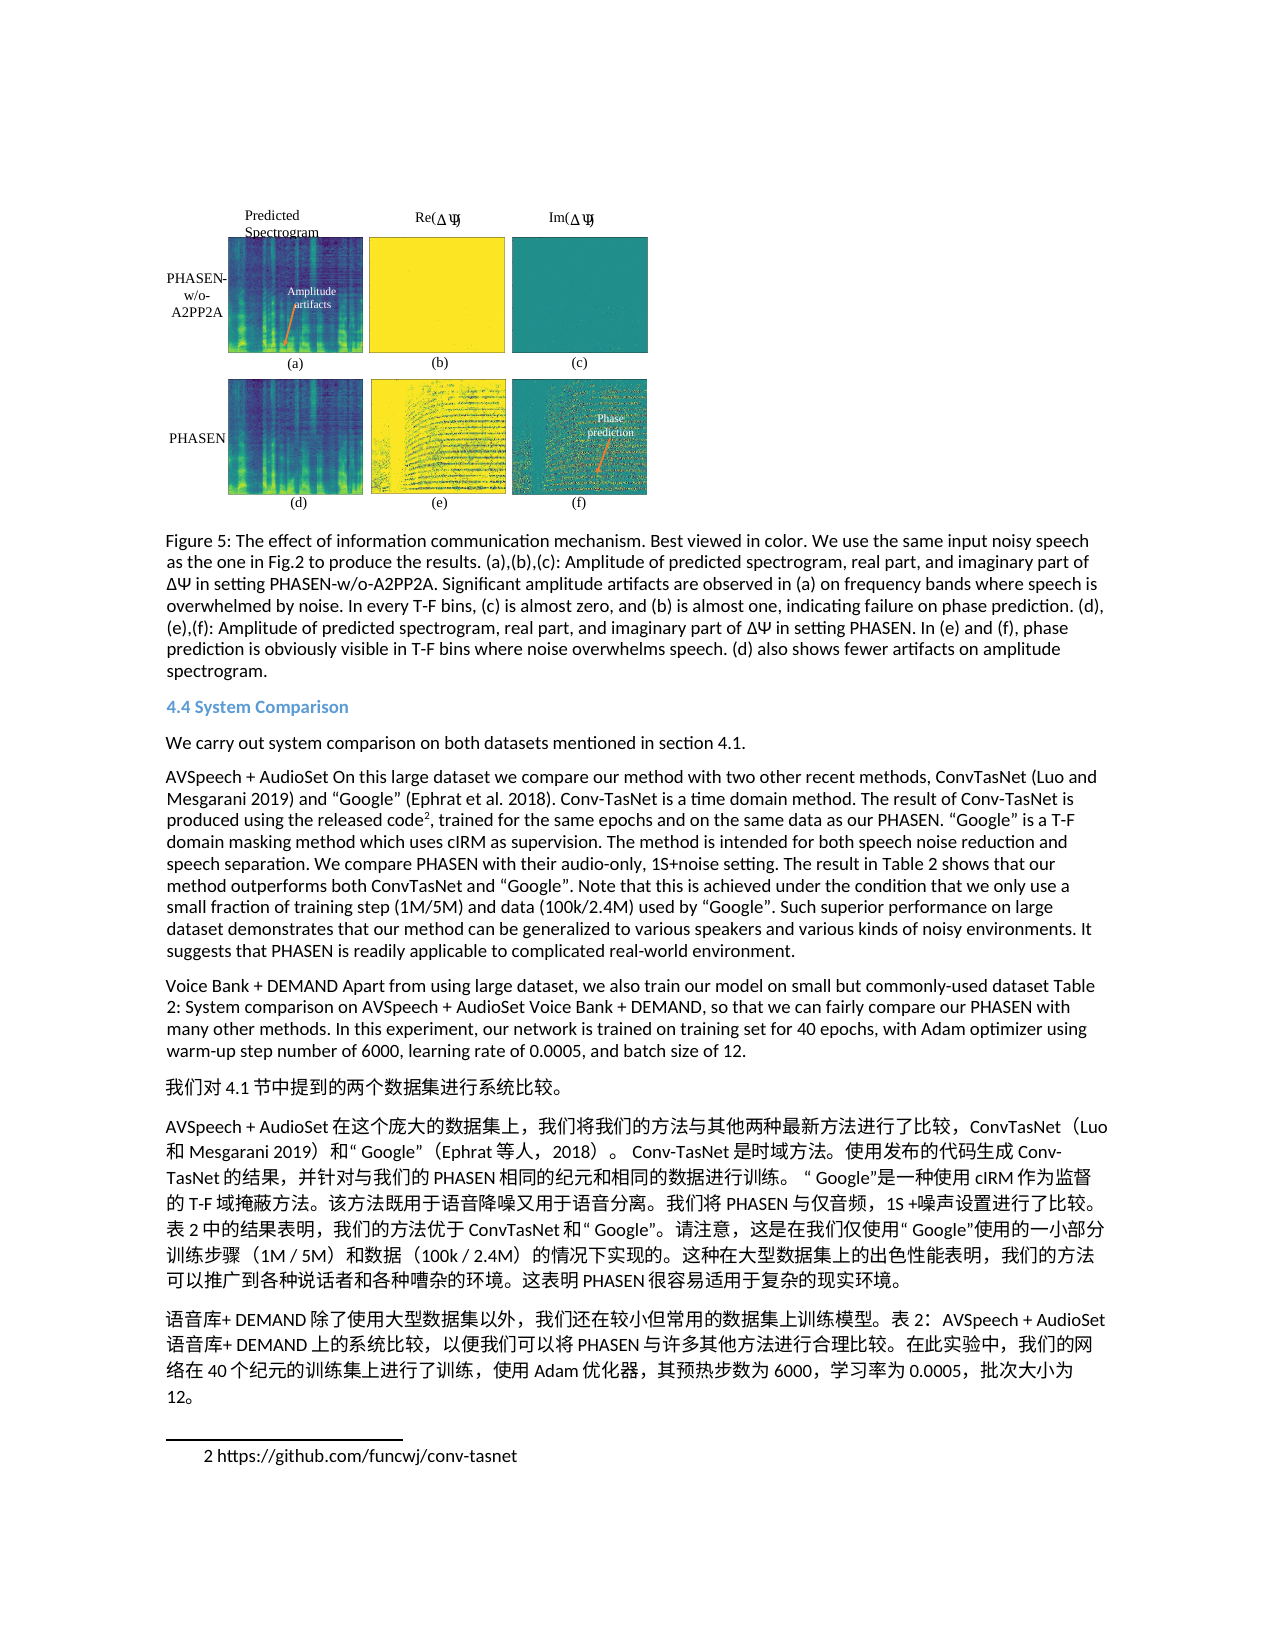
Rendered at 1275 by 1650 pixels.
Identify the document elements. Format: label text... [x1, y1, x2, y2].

picture [512, 237, 648, 353]
text Figure 5: The effect of information communication mechanism. Best viewed in color. We use the same input noisy speech as the one in Fig.2 to produce the results. (a),(b),(c): Amplitude of predicted spectrogram, real part, and imaginary part of ∆Ψ in setting PHASEN-w/o-A2PP2A. Significant amplitude artifacts are observed in (a) on frequency bands where speech is overwhelmed by noise. In every T-F bins, (c) is almost zero, and (b) is almost one, indicating failure on phase prediction. (d),(e),(f): Amplitude of predicted spectrogram, real part, and imaginary part of ∆Ψ in setting PHASEN. In (e) and (f), phase prediction is obviously visible in T-F bins where noise overwhelms speech. (d) also shows fewer artifacts on amplitude spectrogram. [165, 530, 1108, 682]
picture [369, 237, 505, 353]
picture [228, 379, 363, 495]
text Voice Bank + DEMAND Apart from using large dataset, we also train our model on small but commonly-used dataset Table 2: System comparison on AVSpeech + AudioSet Voice Bank + DEMAND, so that we can fairly compare our PHASEN with many other methods. In this experiment, our network is trained on training set for 40 epochs, with Adam optimizer using warm-up step number of 6000, learning rate of 0.0005, and batch size of 12. [165, 975, 1108, 1062]
text 语音库+ DEMAND除了使用大型数据集以外，我们还在较小但常用的数据集上训练模型。表2：AVSpeech + AudioSet语音库+ DEMAND上的系统比较，以便我们可以将PHASEN与许多其他方法进行合理比较。在此实验中，我们的网络在40个纪元的训练集上进行了训练，使用Adam优化器，其预热步数为6000，学习率为0.0005，批次大小为12。 [165, 1306, 1108, 1409]
text AVSpeech + AudioSet On this large dataset we compare our method with two other recent methods, ConvTasNet (Luo and Mesgarani 2019) and “Google” (Ephrat et al. 2018). Conv-TasNet is a time domain method. The result of Conv-TasNet is produced using the released code, trained for the same epochs and on the same data as our PHASEN. “Google” is a T-F domain masking method which uses cIRM as supervision. The method is intended for both speech noise reduction and speech separation. We compare PHASEN with their audio-only, 1S+noise setting. The result in Table 2 shows that our method outperforms both ConvTasNet and “Google”. Note that this is achieved under the condition that we only use a small fraction of training step (1M/5M) and data (100k/2.4M) used by “Google”. Such superior performance on large dataset demonstrates that our method can be generalized to various speakers and various kinds of noisy environments. It suggests that PHASEN is readily applicable to complicated real-world environment. [165, 766, 1108, 962]
picture [228, 237, 363, 353]
text 我们对4.1节中提到的两个数据集进行系统比较。 [165, 1074, 1108, 1100]
text AVSpeech + AudioSet在这个庞大的数据集上，我们将我们的方法与其他两种最新方法进行了比较，ConvTasNet（Luo和Mesgarani 2019）和“ Google”（Ephrat等人，2018）。 Conv-TasNet是时域方法。使用发布的代码生成Conv-TasNet的结果，并针对与我们的PHASEN相同的纪元和相同的数据进行训练。 “ Google”是一种使用cIRM作为监督的T-F域掩蔽方法。该方法既用于语音降噪又用于语音分离。我们将PHASEN与仅音频，1S +噪声设置进行了比较。表2中的结果表明，我们的方法优于ConvTasNet和“ Google”。请注意，这是在我们仅使用“ Google”使用的一小部分训练步骤（1M / 5M）和数据（100k / 2.4M）的情况下实现的。这种在大型数据集上的出色性能表明，我们的方法可以推广到各种说话者和各种嘈杂的环境。这表明PHASEN很容易适用于复杂的现实环境。 [165, 1112, 1108, 1293]
text We carry out system comparison on both datasets mentioned in section 4.1. [165, 732, 1108, 754]
picture [512, 379, 647, 495]
subtitle 4.4 System Comparison [166, 695, 1108, 718]
picture [371, 379, 506, 494]
